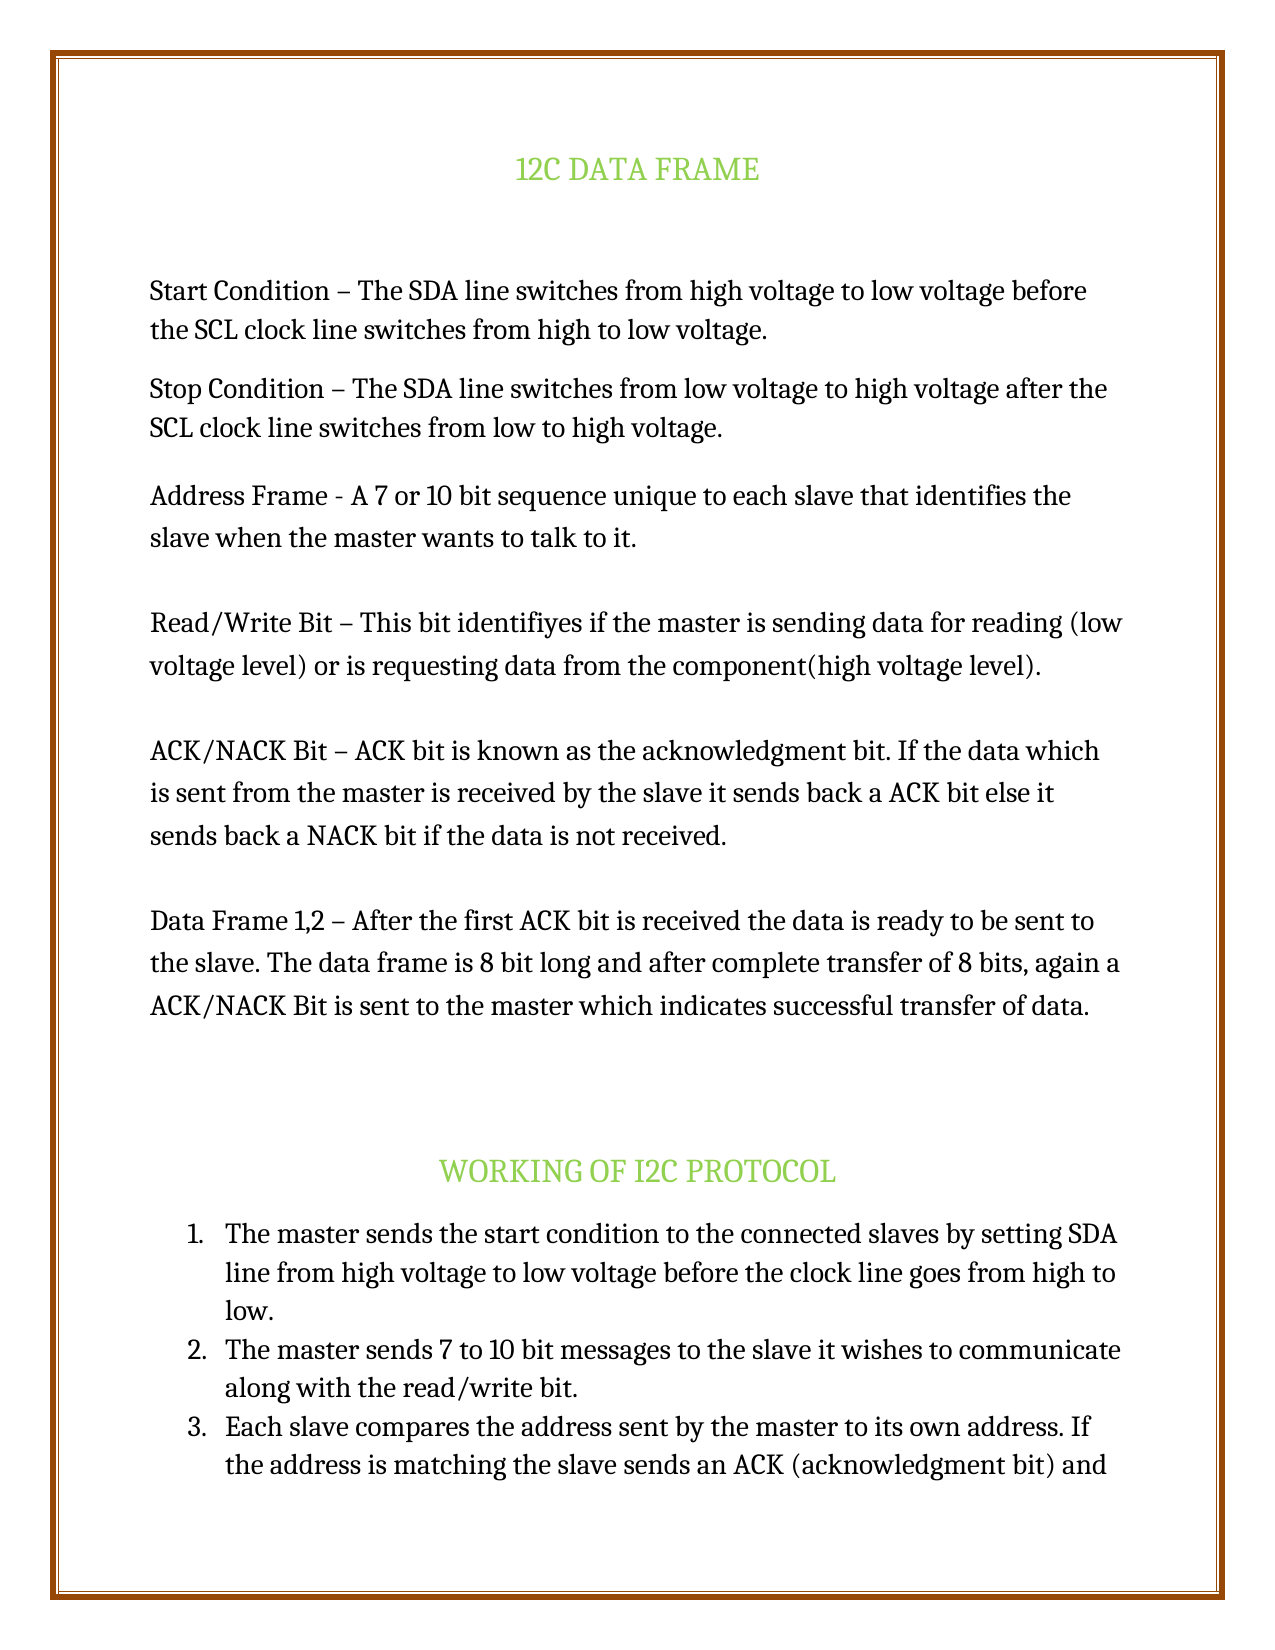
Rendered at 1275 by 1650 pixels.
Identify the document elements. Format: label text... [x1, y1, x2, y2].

text ACK/NACK Bit – ACK bit is known as the acknowledgment bit. If the data which is sent from the master is received by the slave it sends back a ACK bit else it sends back a NACK bit if the data is not received. [150, 725, 1125, 853]
text 12C DATA FRAME [150, 150, 1125, 188]
list The master sends the start condition to the connected slaves by setting SDA line from high voltage to low voltage before the clock line goes from high to low. [187, 1217, 1125, 1328]
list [187, 1410, 1125, 1482]
text WORKING OF I2C PROTOCOL [150, 1152, 1125, 1191]
text Read/Write Bit – This bit identifiyes if the master is sending data for reading (low voltage level) or is requesting data from the component(high voltage level). [150, 598, 1125, 683]
text Data Frame 1,2 – After the first ACK bit is received the data is ready to be sent to the slave. The data frame is 8 bit long and after complete transfer of 8 bits, again a ACK/NACK Bit is sent to the master which indicates successful transfer of data. [150, 895, 1125, 1023]
text Stop Condition – The SDA line switches from low voltage to high voltage after the SCL clock line switches from low to high voltage. [150, 372, 1125, 444]
text Address Frame - A 7 or 10 bit sequence unique to each slave that identifies the slave when the master wants to talk to it. [150, 470, 1125, 555]
text Start Condition – The SDA line switches from high voltage to low voltage before the SCL clock line switches from high to low voltage. [150, 274, 1125, 346]
list The master sends 7 to 10 bit messages to the slave it wishes to communicate along with the read/write bit. [187, 1333, 1125, 1405]
